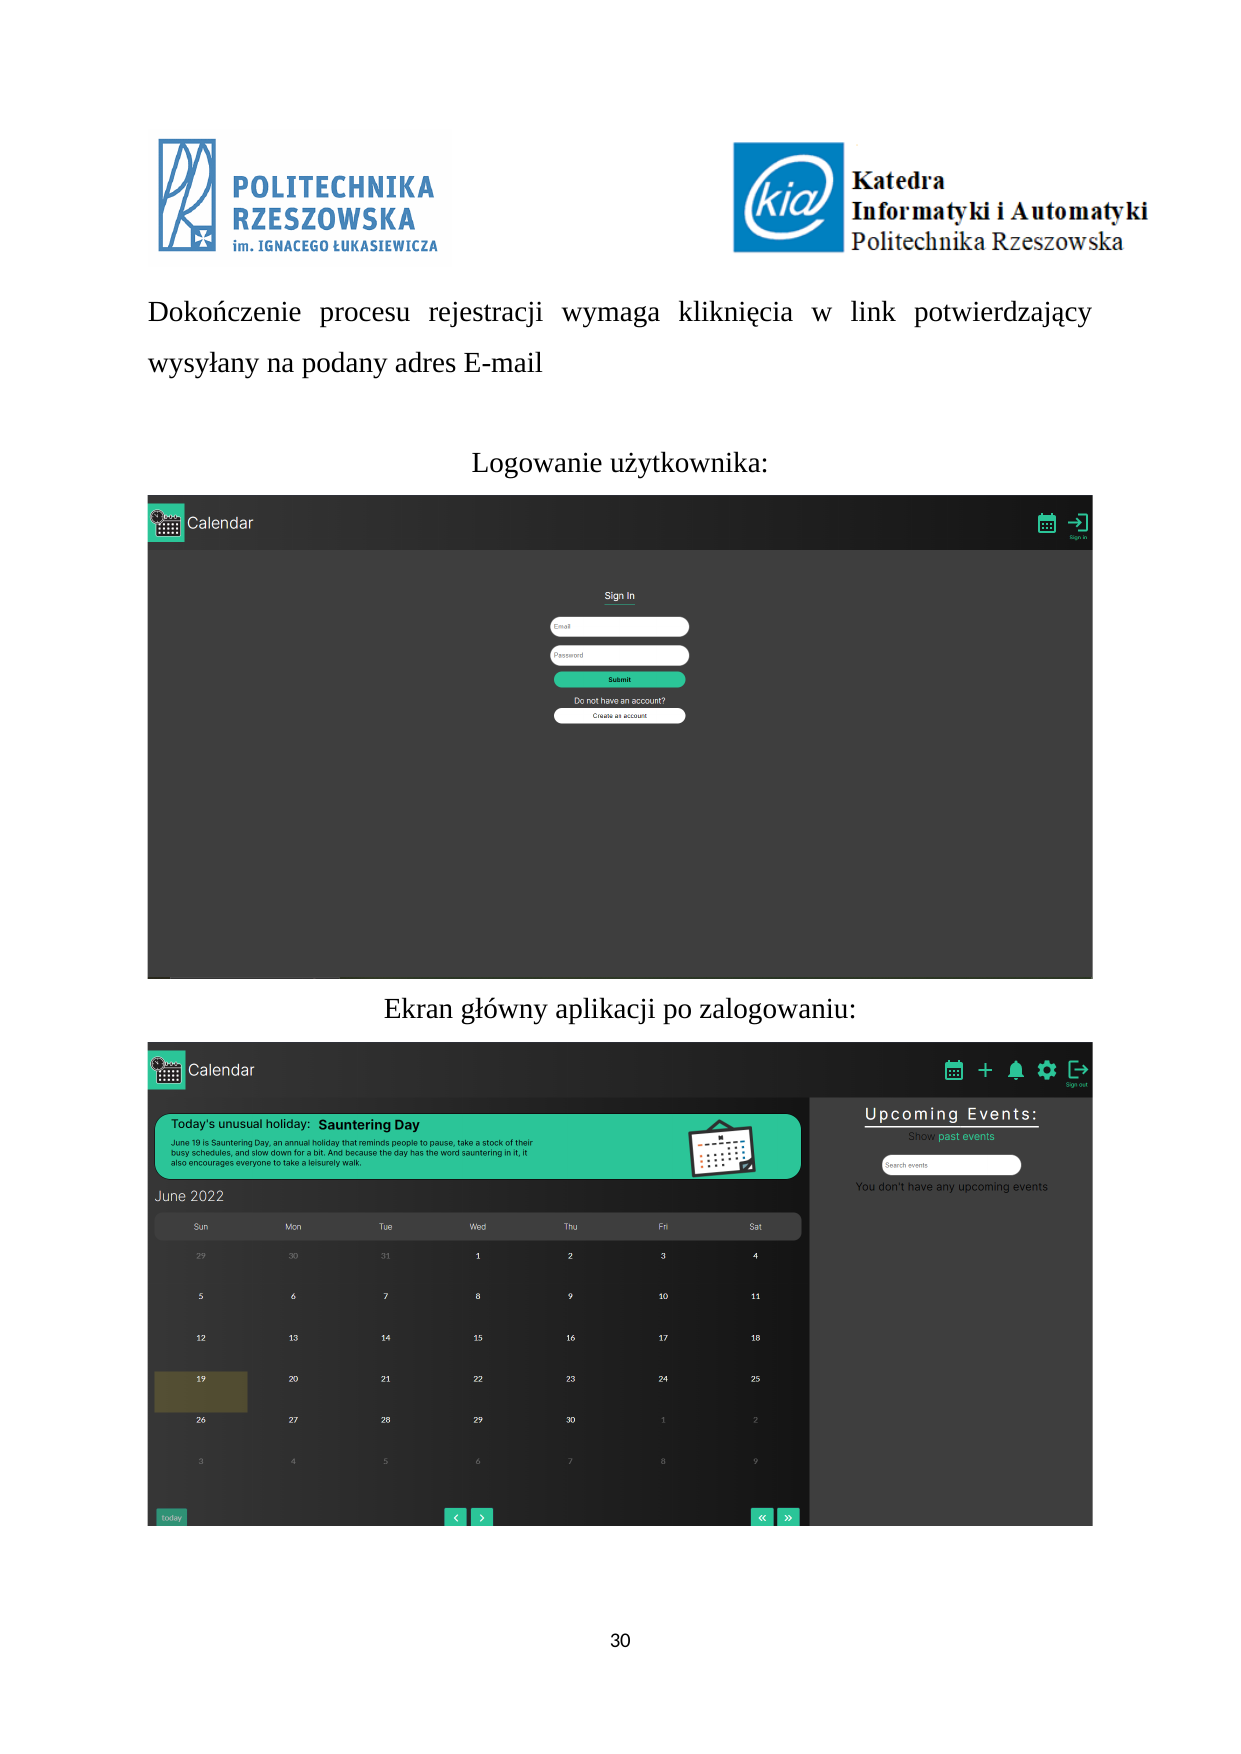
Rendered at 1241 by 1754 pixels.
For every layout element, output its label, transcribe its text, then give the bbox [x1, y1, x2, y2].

picture [147, 129, 453, 267]
text Logowanie użytkownika: [148, 445, 1093, 479]
picture [715, 127, 1177, 270]
text Dokończenie procesu rejestracji wymaga kliknięcia w link potwierdzający wysyłany na podany adres E-mail [148, 294, 1093, 378]
text Ekran główny aplikacji po zalogowaniu: [148, 992, 1093, 1025]
picture [147, 495, 1093, 979]
picture [147, 1042, 1093, 1526]
